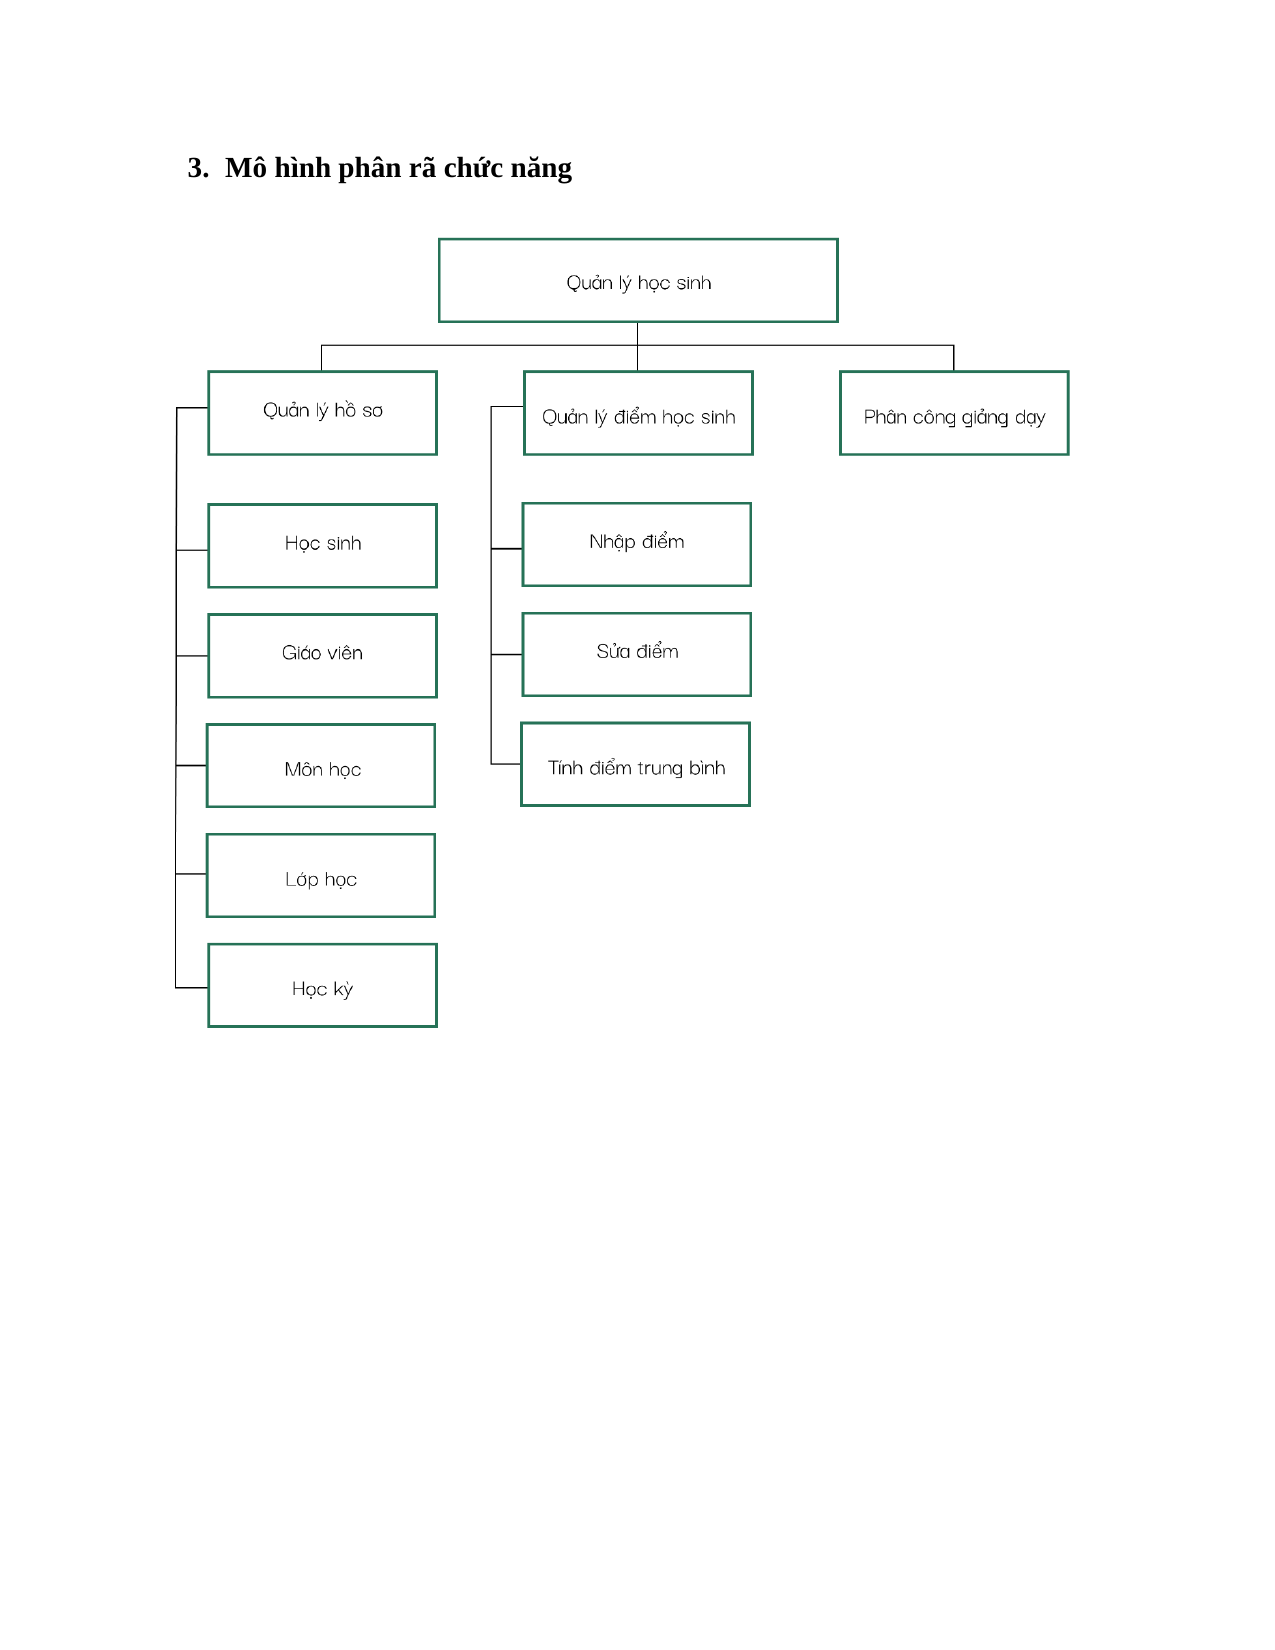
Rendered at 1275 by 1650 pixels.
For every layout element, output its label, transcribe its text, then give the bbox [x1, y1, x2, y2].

list Mô hình phân rã chức năng [187, 150, 1125, 183]
picture [150, 202, 1125, 1113]
